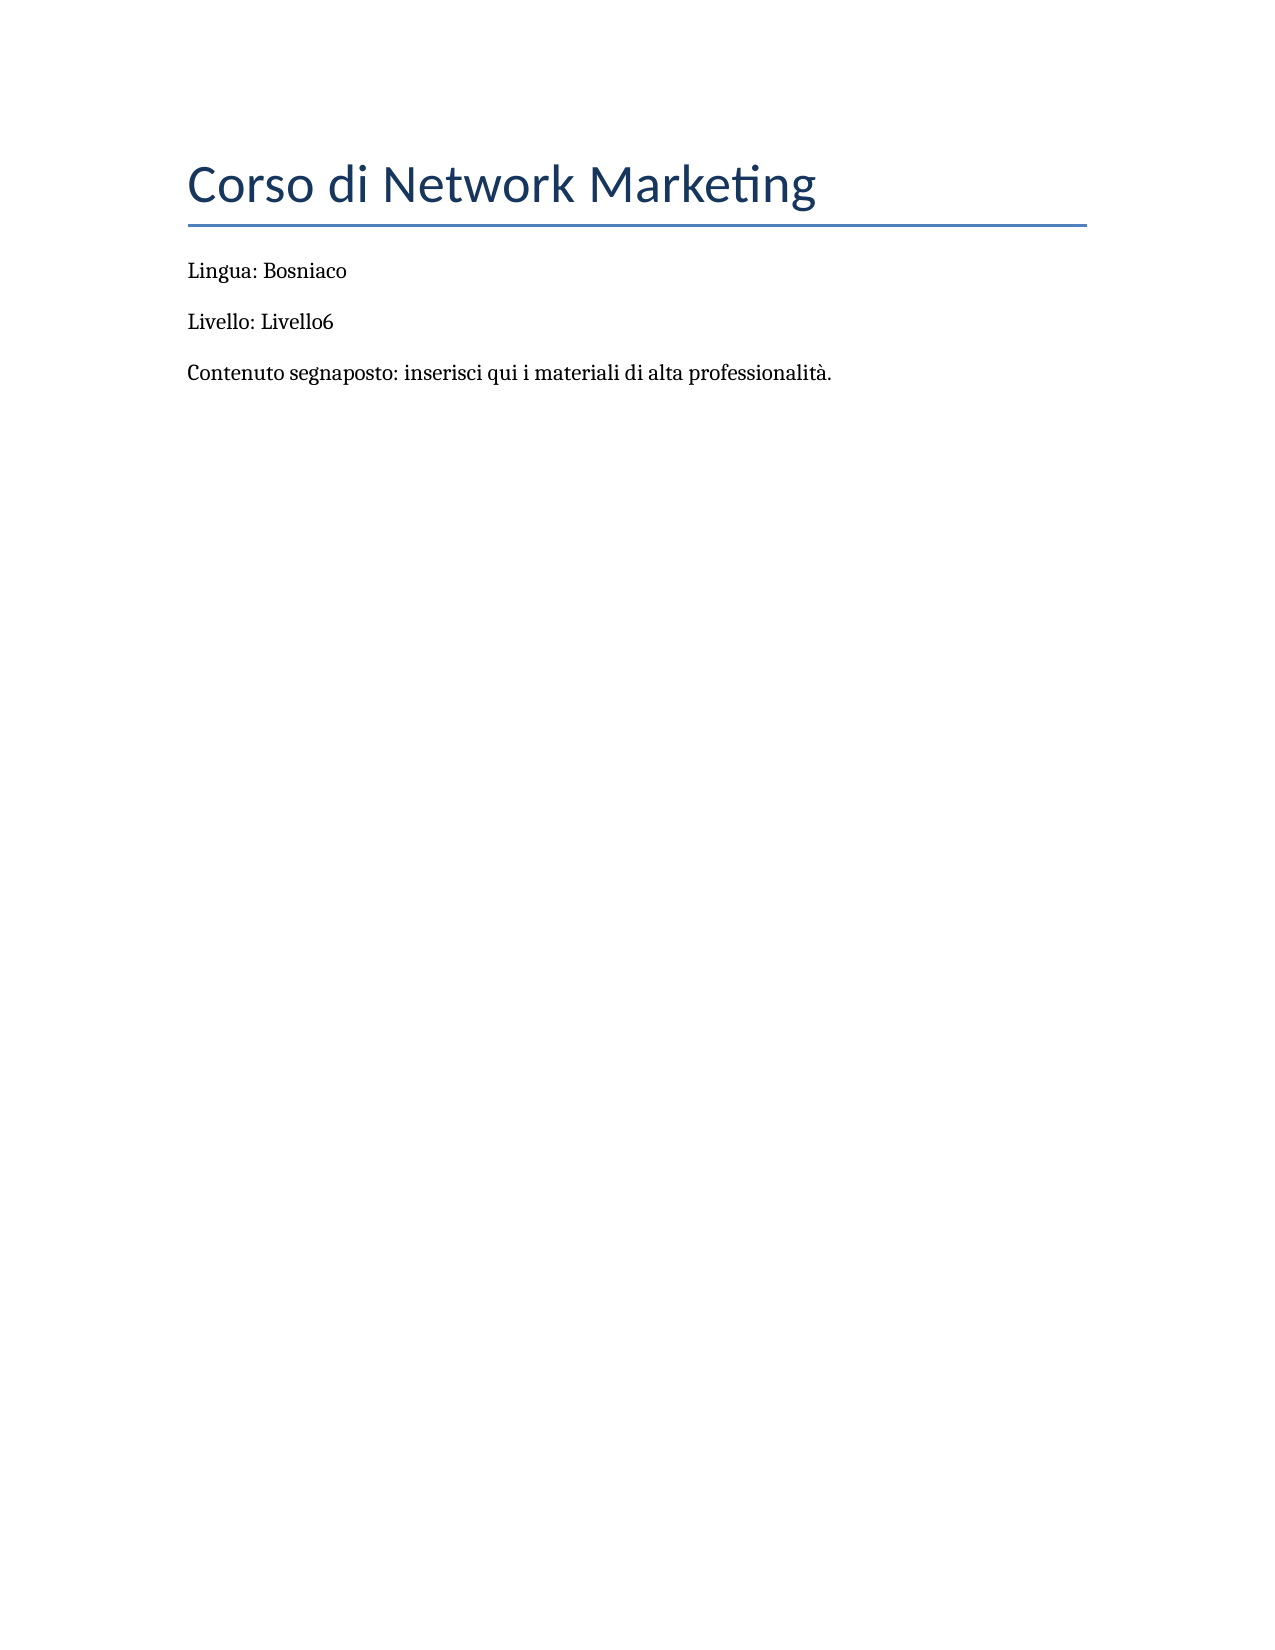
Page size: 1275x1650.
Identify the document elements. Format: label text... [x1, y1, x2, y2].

text Lingua: Bosniaco [187, 258, 1087, 284]
text Livello: Livello6 [187, 309, 1087, 335]
title Corso di Network Marketing [187, 150, 1087, 227]
text Contenuto segnaposto: inserisci qui i materiali di alta professionalità. [187, 360, 1087, 386]
